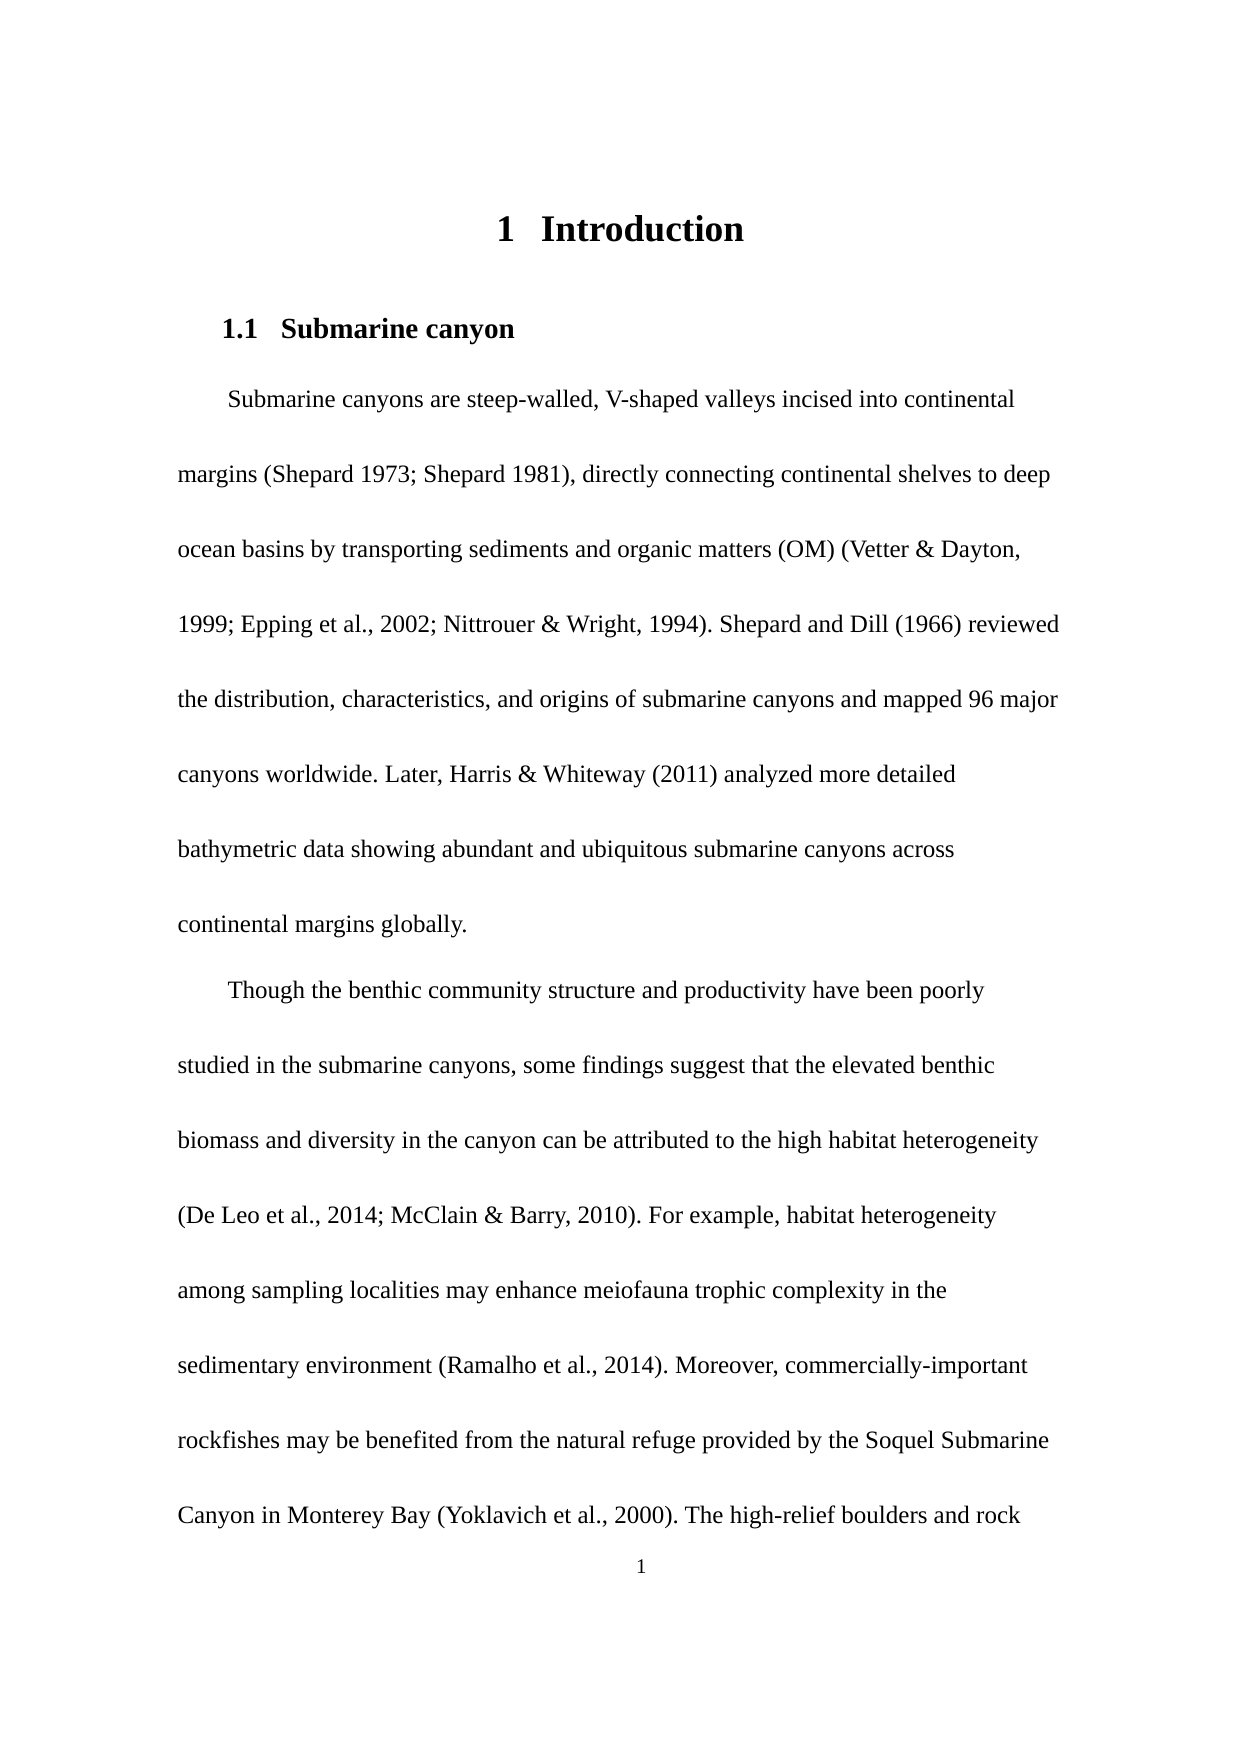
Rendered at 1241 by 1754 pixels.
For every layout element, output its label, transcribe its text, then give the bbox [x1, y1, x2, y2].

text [177, 971, 1063, 1534]
text Submarine canyons are steep-walled, V-shaped valleys incised into continental margins (Shepard 1973; Shepard 1981), directly connecting continental shelves to deep ocean basins by transporting sediments and organic matters (OM) (Vetter & Dayton, 1999; Epping et al., 2002; Nittrouer & Wright, 1994). Shepard and Dill (1966) reviewed the distribution, characteristics, and origins of submarine canyons and mapped 96 major canyons worldwide. Later, Harris & Whiteway (2011) analyzed more detailed bathymetric data showing abundant and ubiquitous submarine canyons across continental margins globally. [177, 380, 1063, 942]
list Introduction [177, 191, 1063, 266]
text Submarine canyon [221, 309, 1063, 346]
